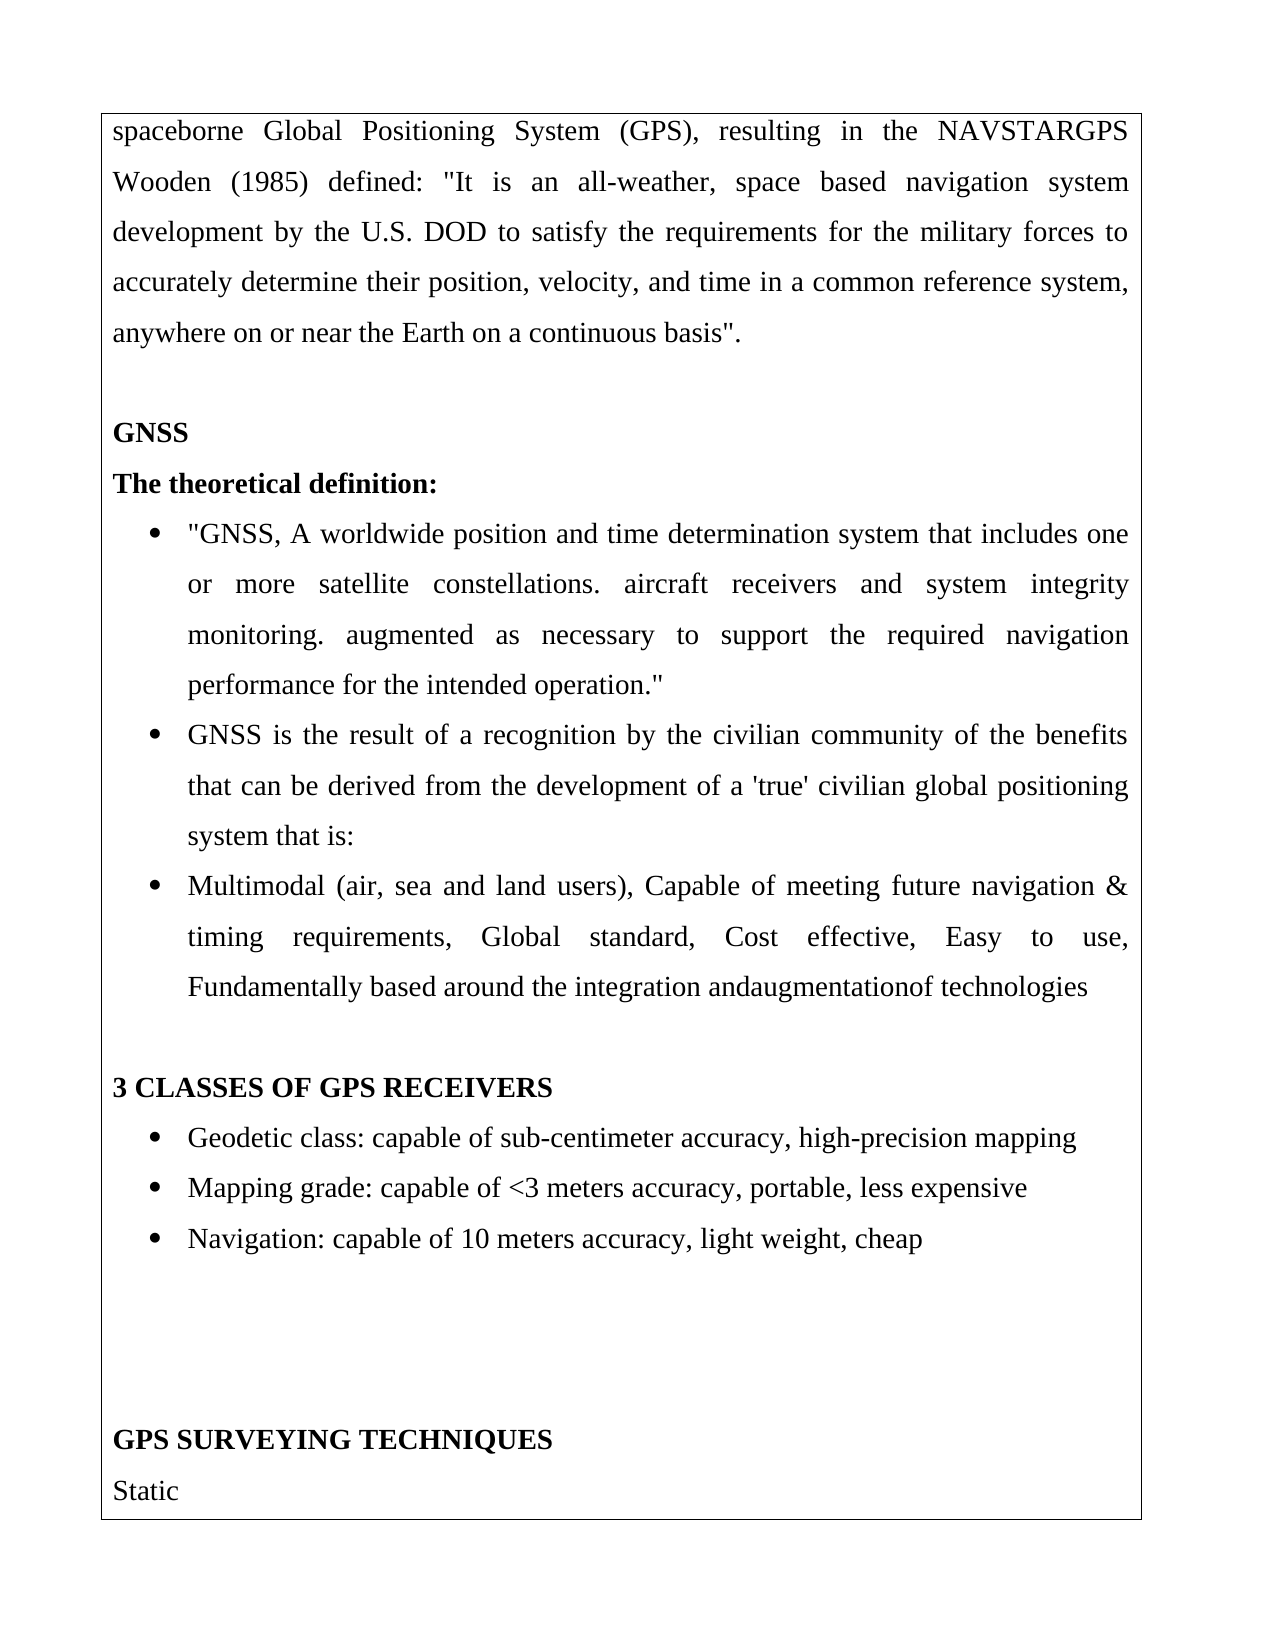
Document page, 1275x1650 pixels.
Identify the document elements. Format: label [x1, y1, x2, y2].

table_cell [102, 114, 1141, 1519]
